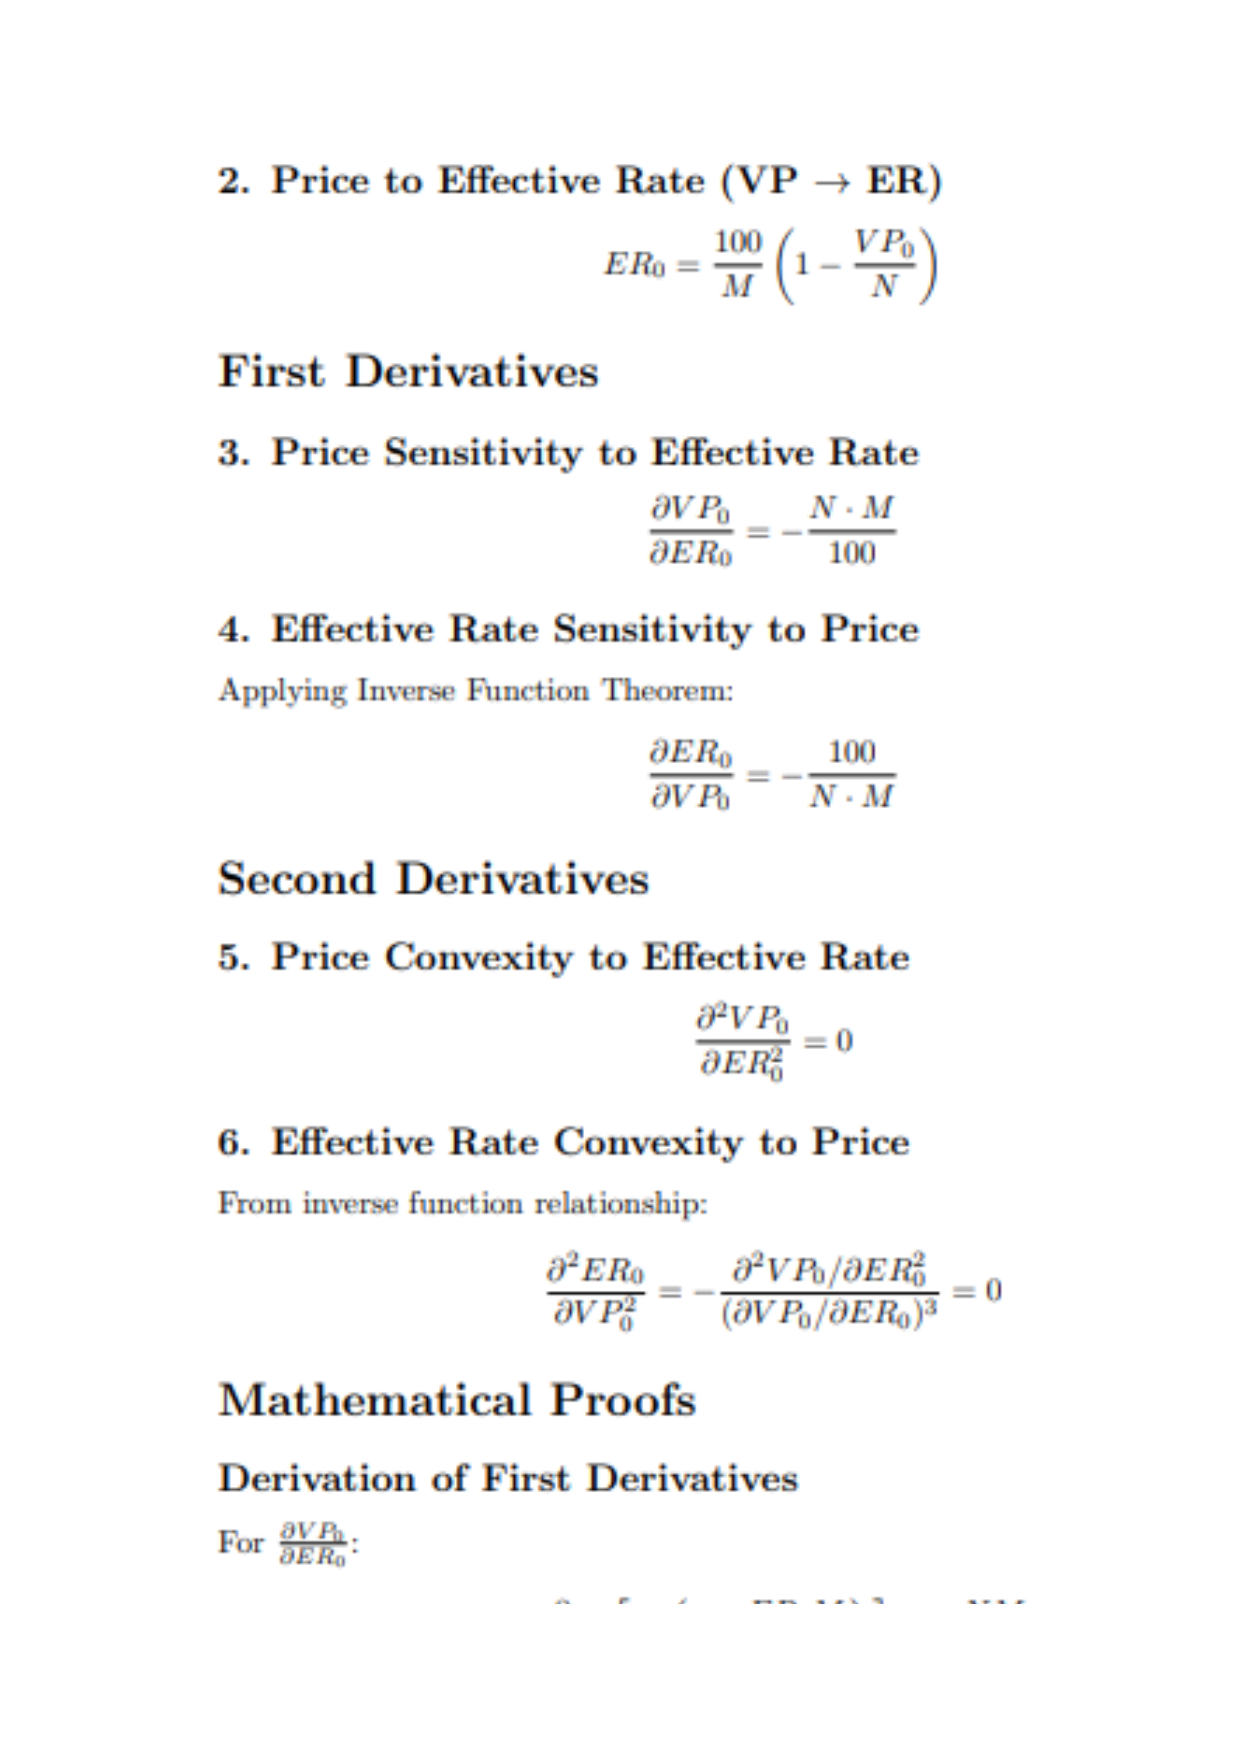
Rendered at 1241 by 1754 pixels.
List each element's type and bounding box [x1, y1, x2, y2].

picture [202, 150, 1038, 1604]
